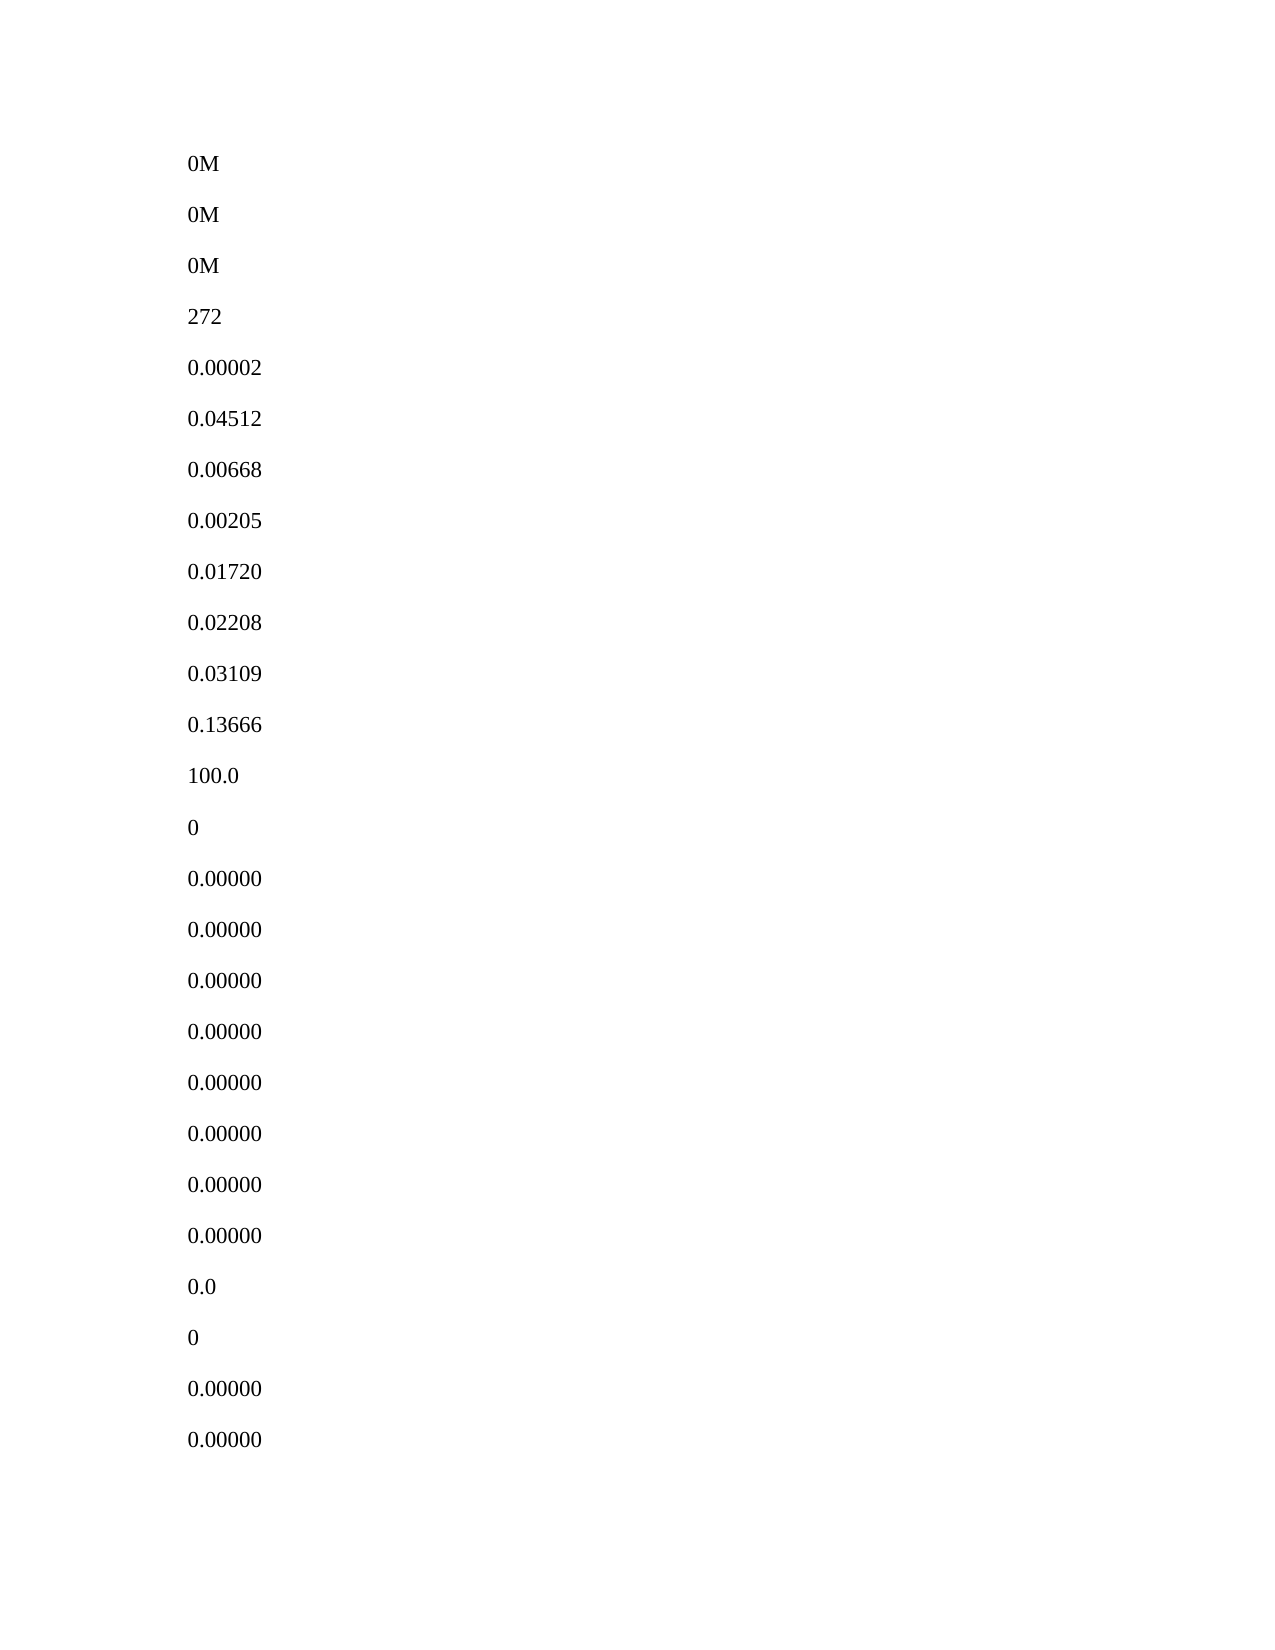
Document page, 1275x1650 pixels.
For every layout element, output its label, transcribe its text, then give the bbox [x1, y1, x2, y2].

table_cell 0.04512 [176, 405, 1076, 456]
table_cell 0 [176, 814, 1076, 864]
table_cell 0.00000 [176, 865, 1076, 916]
table_cell 0.00002 [176, 354, 1076, 405]
table_cell 0.00000 [176, 1120, 1076, 1171]
table_cell 0.02208 [176, 609, 1076, 660]
table_cell 0M [176, 201, 1076, 252]
table_cell 0.0 [176, 1273, 1076, 1324]
table_cell 0.00205 [176, 507, 1076, 558]
table_cell 0.00000 [176, 1426, 1076, 1477]
table_cell 0.00000 [176, 916, 1076, 967]
table_cell 100.0 [176, 763, 1076, 813]
table_cell 0.00000 [176, 1222, 1076, 1273]
table_cell 0 [176, 1324, 1076, 1375]
table_cell 0.03109 [176, 660, 1076, 711]
table_cell 0.13666 [176, 711, 1076, 762]
table_cell 0.01720 [176, 558, 1076, 609]
table_cell 0.00000 [176, 1375, 1076, 1426]
table_cell 0.00000 [176, 1069, 1076, 1120]
table_cell 0.00000 [176, 1171, 1076, 1222]
table_header 0M [176, 150, 1076, 201]
table_cell 0.00668 [176, 456, 1076, 507]
table_cell 0.00000 [176, 967, 1076, 1018]
table_cell 0.00000 [176, 1018, 1076, 1069]
table_cell 0M [176, 252, 1076, 303]
table_cell 272 [176, 303, 1076, 354]
